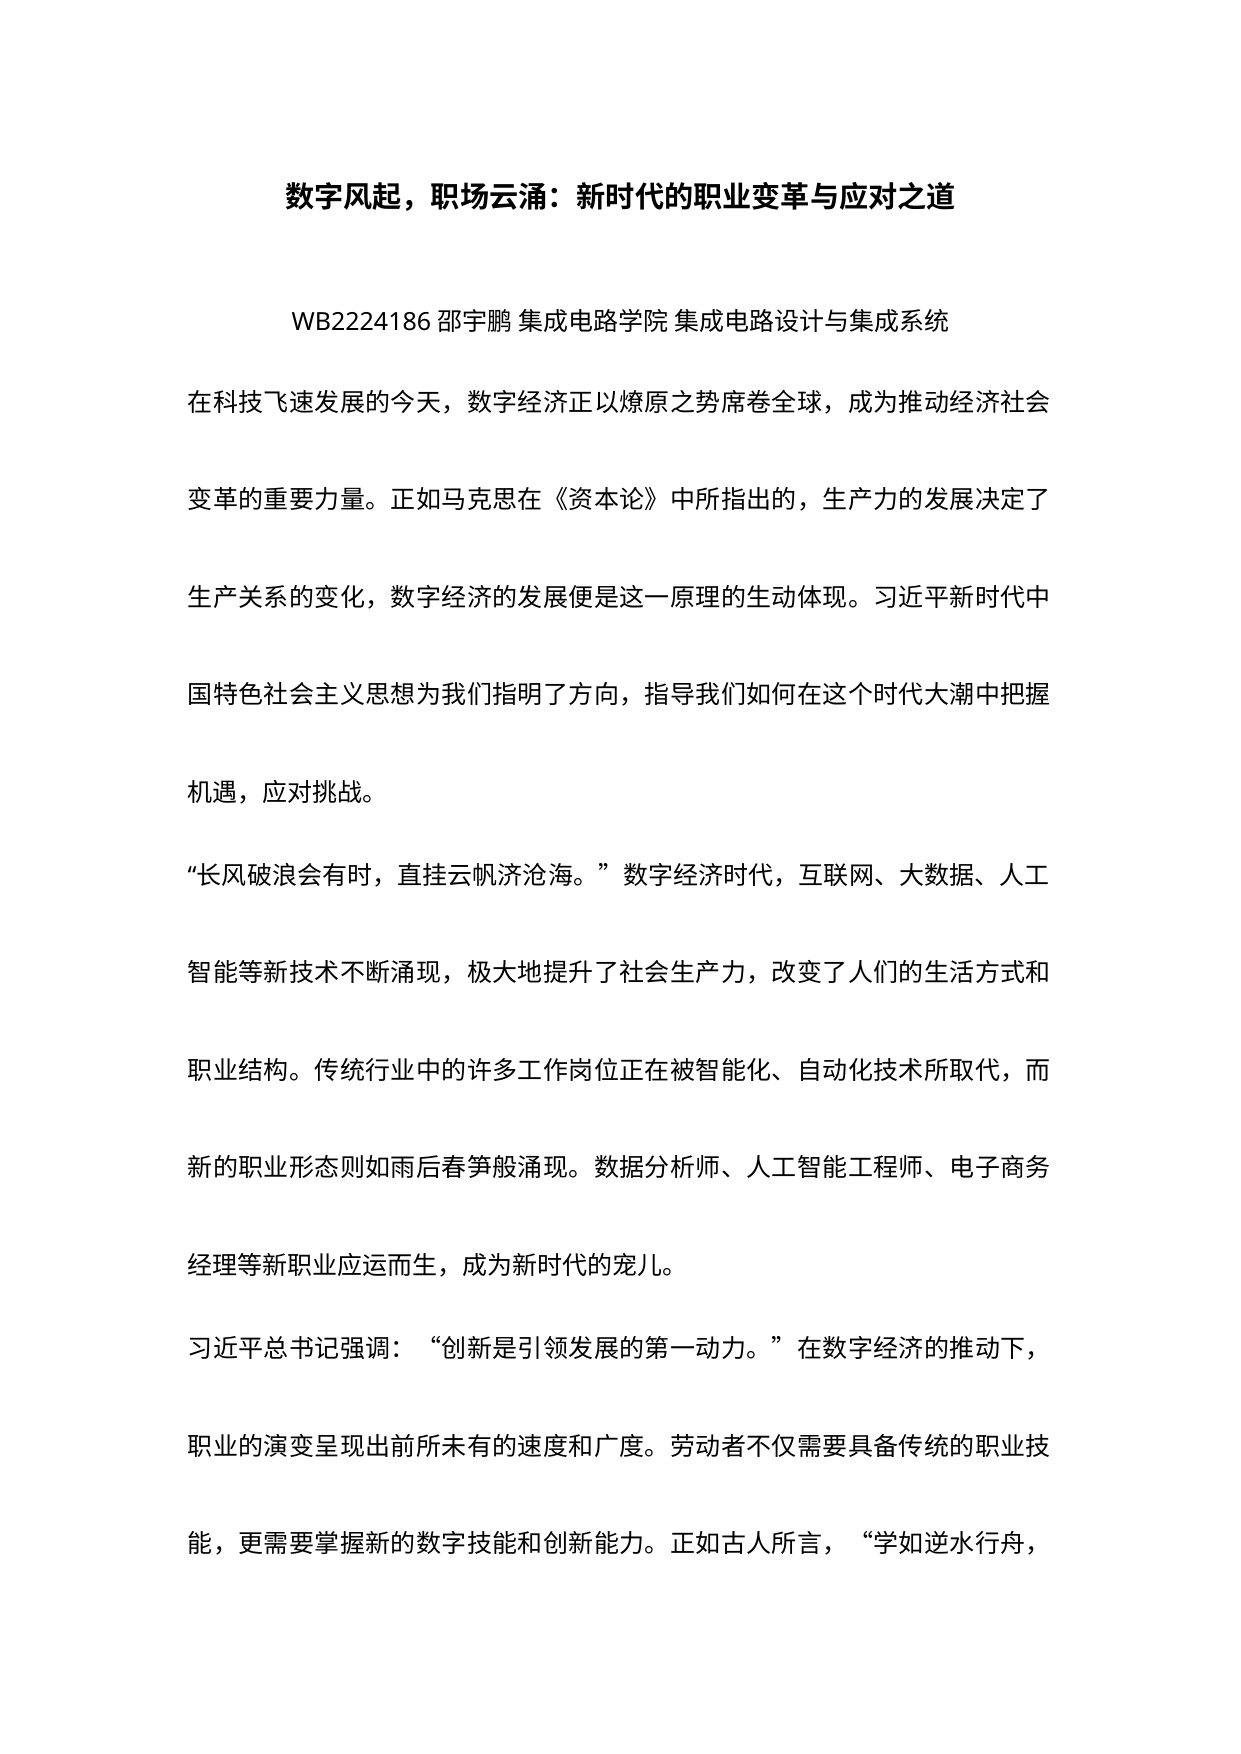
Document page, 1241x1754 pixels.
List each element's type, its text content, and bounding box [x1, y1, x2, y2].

text WB2224186 邵宇鹏 集成电路学院 集成电路设计与集成系统 [187, 287, 1053, 352]
subtitle 数字风起，职场云涌：新时代的职业变革与应对之道 [187, 162, 1053, 227]
text 在科技飞速发展的今天，数字经济正以燎原之势席卷全球，成为推动经济社会变革的重要力量。正如马克思在《资本论》中所指出的，生产力的发展决定了生产关系的变化，数字经济的发展便是这一原理的生动体现。习近平新时代中国特色社会主义思想为我们指明了方向，指导我们如何在这个时代大潮中把握机遇，应对挑战。 [187, 368, 1053, 823]
text “长风破浪会有时，直挂云帆济沧海。”数字经济时代，互联网、大数据、人工智能等新技术不断涌现，极大地提升了社会生产力，改变了人们的生活方式和职业结构。传统行业中的许多工作岗位正在被智能化、自动化技术所取代，而新的职业形态则如雨后春笋般涌现。数据分析师、人工智能工程师、电子商务经理等新职业应运而生，成为新时代的宠儿。 [187, 841, 1053, 1296]
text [187, 1314, 1053, 1574]
